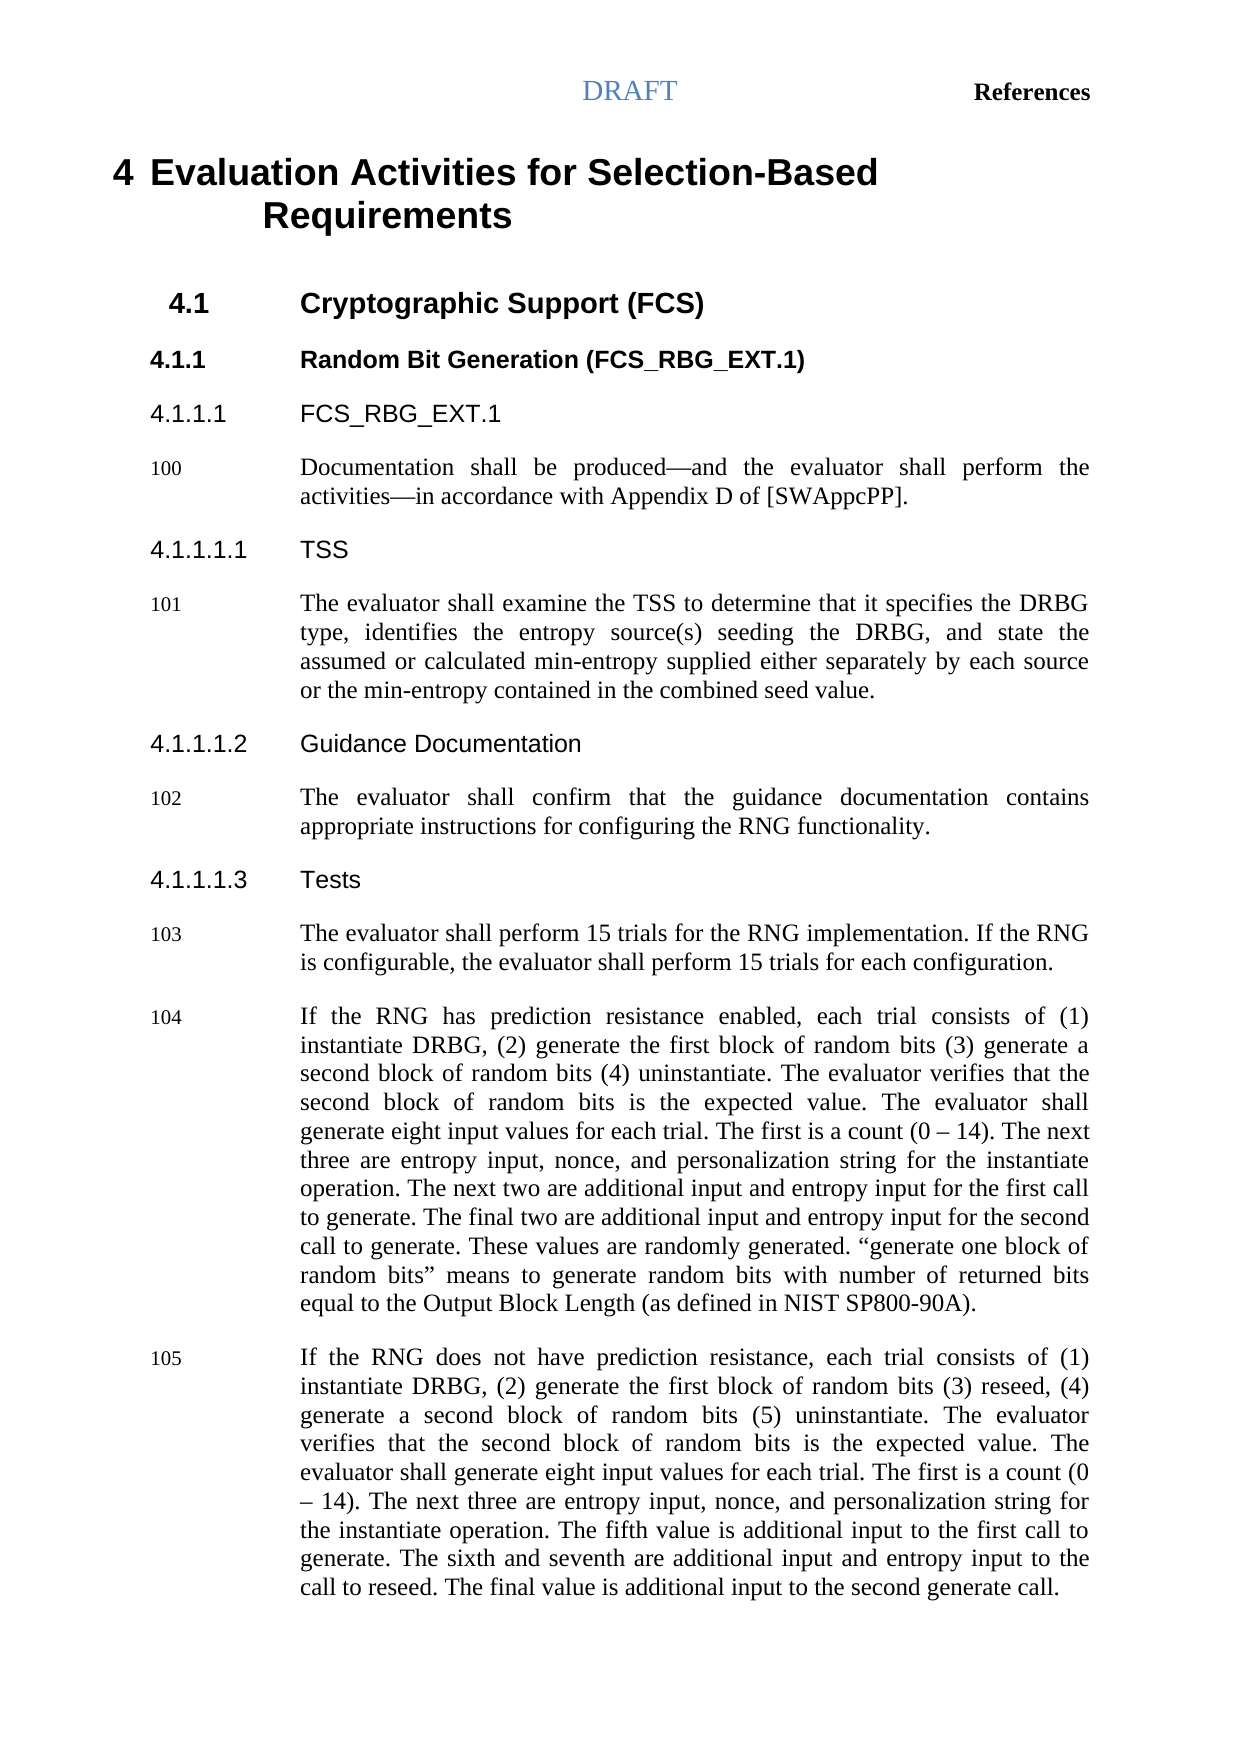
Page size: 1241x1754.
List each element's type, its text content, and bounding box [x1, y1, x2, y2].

subtitle Guidance Documentation [150, 728, 1090, 757]
subtitle Evaluation Activities for Selection-Based Requirements [113, 150, 1090, 236]
subtitle Cryptographic Support (FCS) [168, 286, 1090, 320]
list Documentation shall be produced—and the evaluator shall perform the activities—in accordance with Appendix D of [SWAppcPP]. [150, 452, 1090, 510]
list The evaluator shall perform 15 trials for the RNG implementation. If the RNG is configurable, the evaluator shall perform 15 trials for each configuration. [150, 918, 1090, 976]
list If the RNG does not have prediction resistance, each trial consists of (1) instantiate DRBG, (2) generate the first block of random bits (3) reseed, (4) generate a second block of random bits (5) uninstantiate. The evaluator verifies that the second block of random bits is the expected value. The evaluator shall generate eight input values for each trial. The first is a count (0 – 14). The next three are entropy input, nonce, and personalization string for the instantiate operation. The fifth value is additional input to the first call to generate. The sixth and seventh are additional input and entropy input to the call to reseed. The final value is additional input to the second generate call. [150, 1342, 1090, 1601]
list The evaluator shall examine the TSS to determine that it specifies the DRBG type, identifies the entropy source(s) seeding the DRBG, and state the assumed or calculated min-entropy supplied either separately by each source or the min-entropy contained in the combined seed value. [150, 588, 1090, 703]
subtitle Random Bit Generation (FCS_RBG_EXT.1) [150, 345, 1090, 373]
subtitle FCS_RBG_EXT.1 [150, 398, 1090, 427]
list If the RNG has prediction resistance enabled, each trial consists of (1) instantiate DRBG, (2) generate the first block of random bits (3) generate a second block of random bits (4) uninstantiate. The evaluator verifies that the second block of random bits is the expected value. The evaluator shall generate eight input values for each trial. The first is a count (0 – 14). The next three are entropy input, nonce, and personalization string for the instantiate operation. The next two are additional input and entropy input for the first call to generate. The final two are additional input and entropy input for the second call to generate. These values are randomly generated. “generate one block of random bits” means to generate random bits with number of returned bits equal to the Output Block Length (as defined in NIST SP800-90A). [150, 1001, 1090, 1317]
list The evaluator shall confirm that the guidance documentation contains appropriate instructions for configuring the RNG functionality. [150, 782, 1090, 840]
subtitle Tests [150, 865, 1090, 893]
subtitle TSS [150, 535, 1090, 563]
